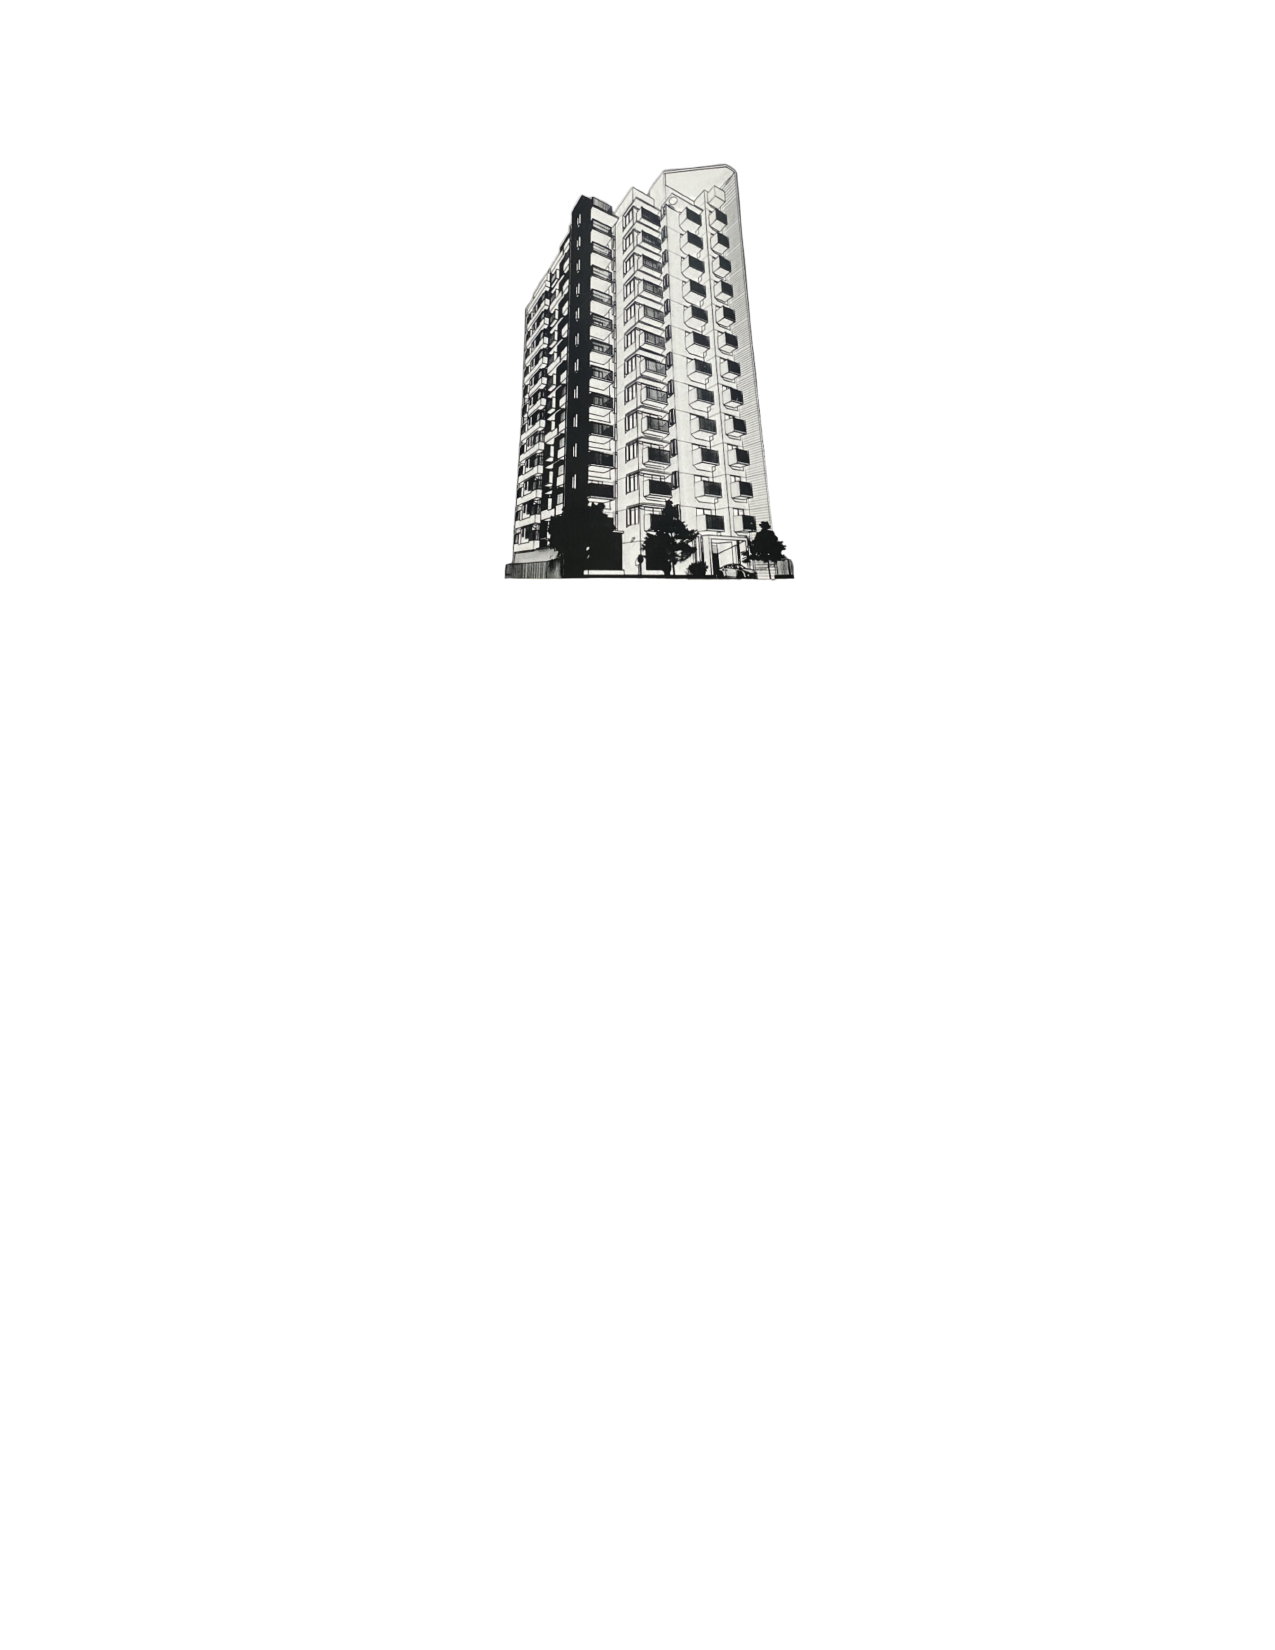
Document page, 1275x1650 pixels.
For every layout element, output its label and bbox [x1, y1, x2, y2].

picture [459, 150, 816, 597]
